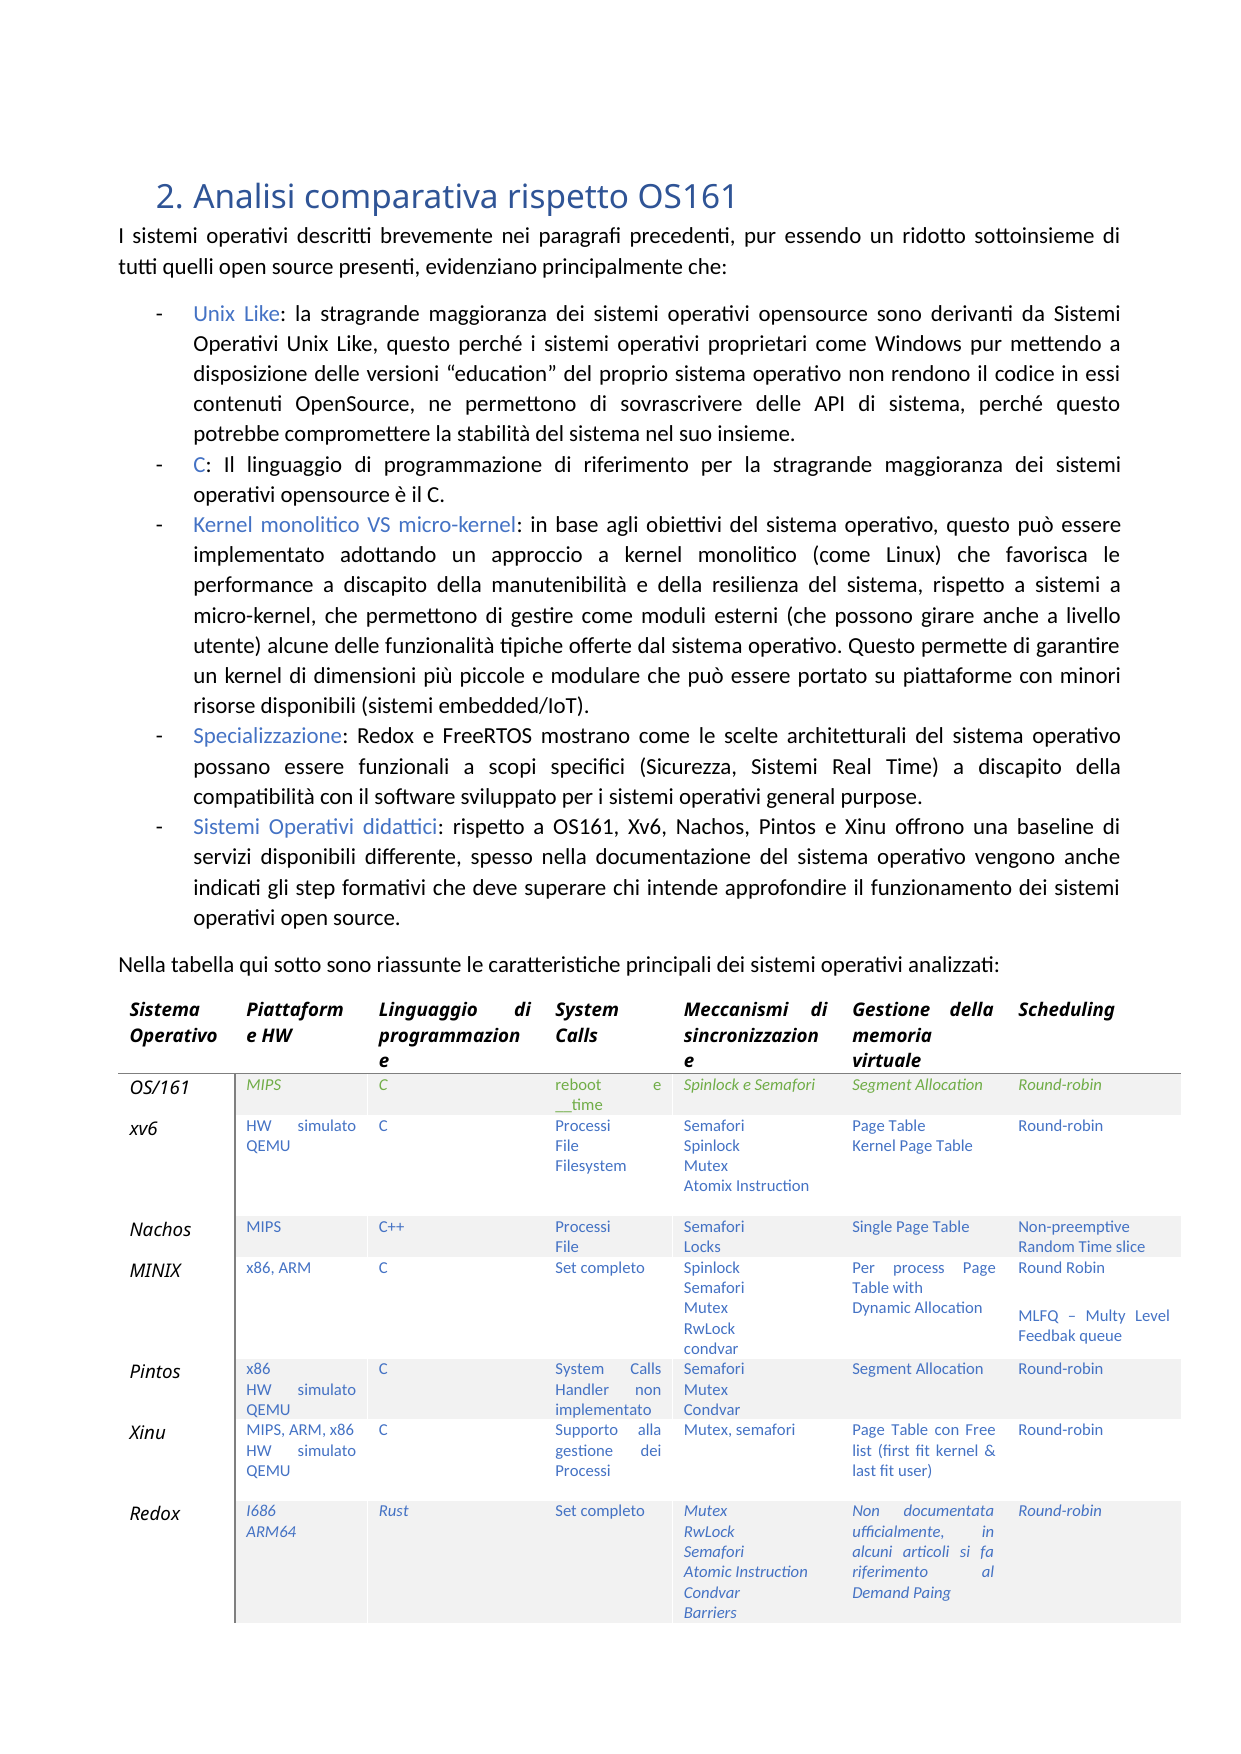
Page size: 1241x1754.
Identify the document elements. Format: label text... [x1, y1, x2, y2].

table_cell Mutex RwLock Semafori Atomic Instruction Condvar Barriers [673, 1501, 841, 1623]
table_cell I686 ARM64 [236, 1501, 367, 1623]
table_cell Mutex, semafori [673, 1420, 841, 1501]
table_cell Nachos [118, 1216, 234, 1257]
table_cell Processi File [544, 1216, 672, 1257]
table_cell Single Page Table [841, 1216, 1007, 1257]
table_cell Supporto alla gestione dei Processi [544, 1420, 672, 1501]
text Nella tabella qui sotto sono riassunte le caratteristiche principali dei sistemi operativi analizzati: [118, 950, 1122, 978]
table_cell System Calls Handler non implementato [544, 1359, 672, 1419]
table_cell MINIX [118, 1257, 234, 1358]
table_cell Spinlock Semafori Mutex RwLock condvar [673, 1257, 841, 1358]
table_header Linguaggio di programmazione [368, 997, 544, 1073]
table_cell Semafori Mutex Condvar [673, 1359, 841, 1419]
table_header Scheduling [1007, 997, 1181, 1073]
table_cell Non-preemptive Random Time slice [1007, 1216, 1181, 1257]
table_cell Round-robin [1007, 1501, 1181, 1623]
table_cell Redox [118, 1501, 234, 1623]
table_cell Round-robin [1007, 1115, 1181, 1216]
table_cell Segment Allocation [841, 1359, 1007, 1419]
table_cell C [368, 1115, 544, 1216]
table_cell Non documentata ufficialmente, in alcuni articoli si fa riferimento al Demand Paing [841, 1501, 1007, 1623]
subtitle Analisi comparativa rispetto OS161 [156, 173, 1122, 218]
list Sistemi Operativi didattici: rispetto a OS161, Xv6, Nachos, Pintos e Xinu offrono una baseline di servizi disponibili differente, spesso nella documentazione del sistema operativo vengono anche indicati gli step formativi che deve superare chi intende approfondire il funzionamento dei sistemi operativi open source. [156, 812, 1122, 931]
table_cell Rust [368, 1501, 544, 1623]
table_header Piattaforme HW [235, 997, 367, 1073]
table_cell Round Robin MLFQ – Multy Level Feedbak queue [1007, 1257, 1181, 1358]
table_cell Processi File Filesystem [544, 1115, 672, 1216]
table_cell Round-robin [1007, 1359, 1181, 1419]
list Unix Like: la stragrande maggioranza dei sistemi operativi opensource sono derivanti da Sistemi Operativi Unix Like, questo perché i sistemi operativi proprietari come Windows pur mettendo a disposizione delle versioni “education” del proprio sistema operativo non rendono il codice in essi contenuti OpenSource, ne permettono di sovrascrivere delle API di sistema, perché questo potrebbe compromettere la stabilità del sistema nel suo insieme. [156, 299, 1122, 447]
table_cell C++ [368, 1216, 544, 1257]
table_cell MIPS [236, 1216, 367, 1257]
table_header Gestione della memoria virtuale [841, 997, 1007, 1073]
table_cell C [368, 1257, 544, 1358]
table_cell Per process Page Table with Dynamic Allocation [841, 1257, 1007, 1358]
table_cell Pintos [118, 1359, 234, 1419]
table_cell OS/161 [118, 1074, 234, 1115]
table_cell Set completo [544, 1257, 672, 1358]
table_cell MIPS [236, 1074, 367, 1115]
table_cell Page Table con Free list (first fit kernel & last fit user) [841, 1420, 1007, 1501]
list C: Il linguaggio di programmazione di riferimento per la stragrande maggioranza dei sistemi operativi opensource è il C. [156, 450, 1122, 508]
table_cell Round-robin [1007, 1420, 1181, 1501]
table_cell Spinlock e Semafori [673, 1074, 841, 1115]
table_cell reboot e __time [544, 1074, 672, 1115]
table_cell HW simulato QEMU [236, 1115, 367, 1216]
list Specializzazione: Redox e FreeRTOS mostrano come le scelte architetturali del sistema operativo possano essere funzionali a scopi specifici (Sicurezza, Sistemi Real Time) a discapito della compatibilità con il software sviluppato per i sistemi operativi general purpose. [156, 722, 1122, 810]
table_cell Segment Allocation [841, 1074, 1007, 1115]
table_header Meccanismi di sincronizzazione [673, 997, 841, 1073]
table_cell Semafori Locks [673, 1216, 841, 1257]
text I sistemi operativi descritti brevemente nei paragrafi precedenti, pur essendo un ridotto sottoinsieme di tutti quelli open source presenti, evidenziano principalmente che: [118, 222, 1122, 280]
table_cell Set completo [544, 1501, 672, 1623]
table_cell xv6 [118, 1115, 234, 1216]
table_cell Xinu [118, 1420, 234, 1501]
table_header System Calls [544, 997, 672, 1073]
table_cell Page Table Kernel Page Table [841, 1115, 1007, 1216]
table_cell x86, ARM [236, 1257, 367, 1358]
table_cell C [368, 1074, 544, 1115]
table_cell C [368, 1420, 544, 1501]
table_cell Semafori Spinlock Mutex Atomix Instruction [673, 1115, 841, 1216]
table_header Sistema Operativo [118, 997, 235, 1073]
table_cell Round-robin [1007, 1074, 1181, 1115]
table_cell C [368, 1359, 544, 1419]
list Kernel monolitico VS micro-kernel: in base agli obiettivi del sistema operativo, questo può essere implementato adottando un approccio a kernel monolitico (come Linux) che favorisca le performance a discapito della manutenibilità e della resilienza del sistema, rispetto a sistemi a micro-kernel, che permettono di gestire come moduli esterni (che possono girare anche a livello utente) alcune delle funzionalità tipiche offerte dal sistema operativo. Questo permette di garantire un kernel di dimensioni più piccole e modulare che può essere portato su piattaforme con minori risorse disponibili (sistemi embedded/IoT). [156, 510, 1122, 719]
table_cell x86 HW simulato QEMU [236, 1359, 367, 1419]
table_cell MIPS, ARM, x86 HW simulato QEMU [236, 1420, 367, 1501]
